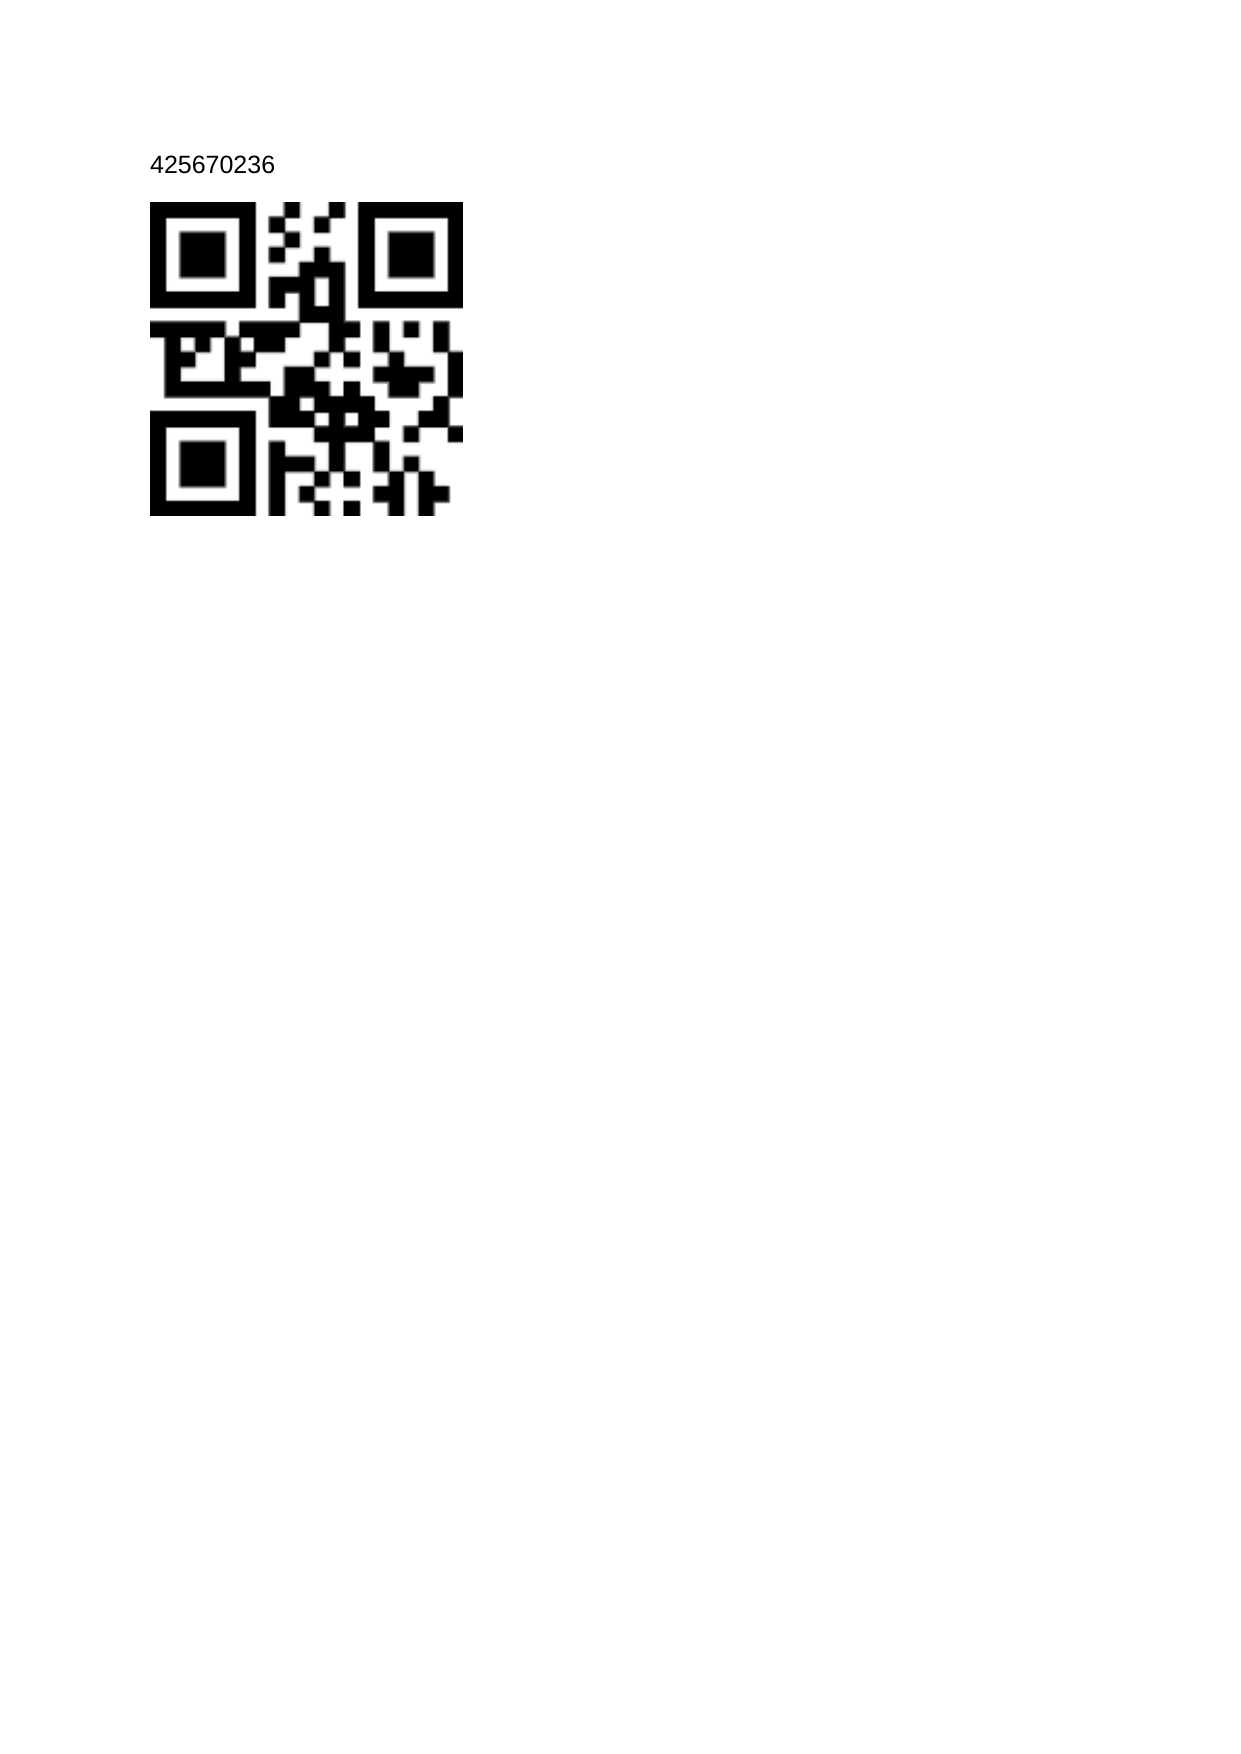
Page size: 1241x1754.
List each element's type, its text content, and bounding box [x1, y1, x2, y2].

text 425670236 [150, 150, 1090, 179]
picture [150, 202, 463, 516]
